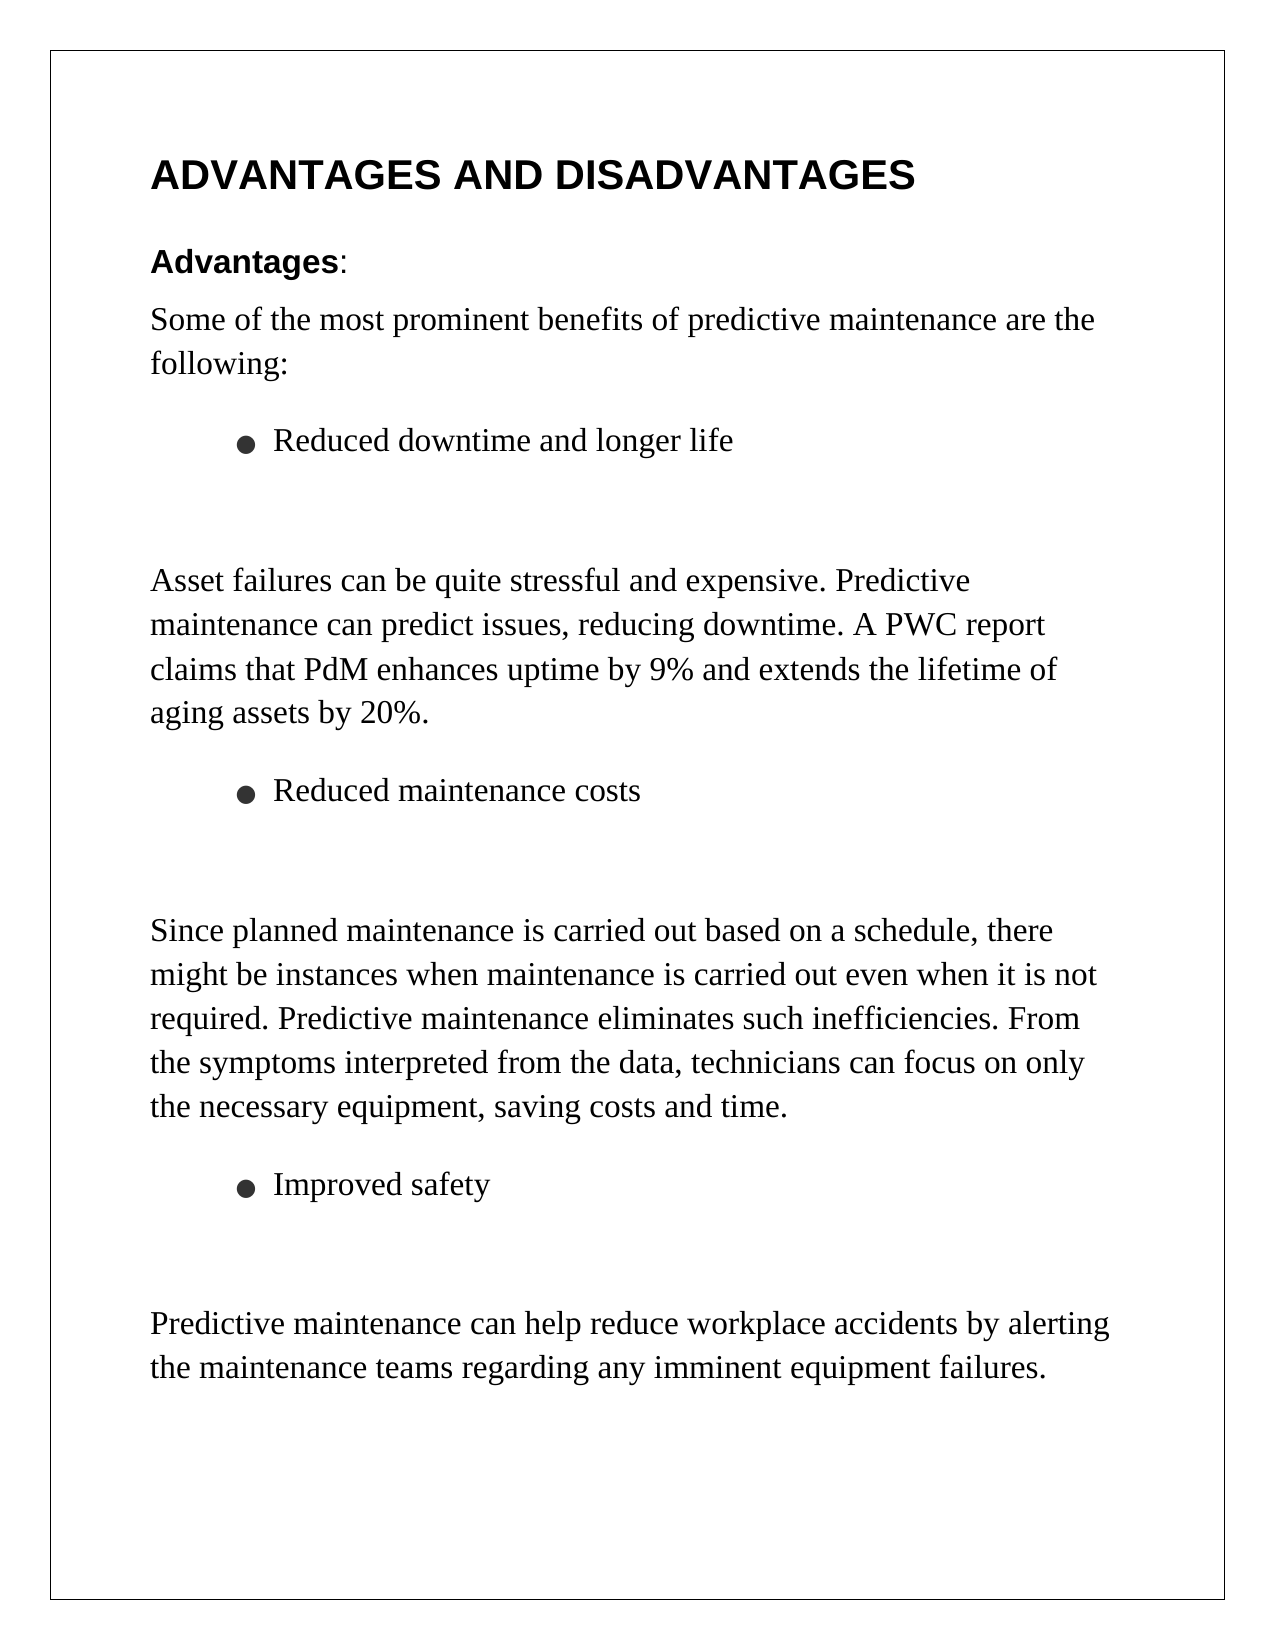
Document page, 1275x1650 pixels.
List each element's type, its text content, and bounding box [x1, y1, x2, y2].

list Improved safety [235, 1164, 1125, 1202]
subtitle ADVANTAGES AND DISADVANTAGES [150, 150, 1125, 198]
text Since planned maintenance is carried out based on a schedule, there might be instances when maintenance is carried out even when it is not required. Predictive maintenance eliminates such inefficiencies. From the symptoms interpreted from the data, technicians can focus on only the necessary equipment, saving costs and time. [150, 910, 1125, 1158]
list Reduced downtime and longer life [235, 421, 1125, 459]
list Reduced maintenance costs [235, 770, 1125, 808]
subtitle Advantages: [150, 243, 1125, 281]
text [150, 1304, 1125, 1419]
text Some of the most prominent benefits of predictive maintenance are the following: [150, 299, 1125, 415]
text Asset failures can be quite stressful and expensive. Predictive maintenance can predict issues, reducing downtime. A PWC report claims that PdM enhances uptime by 9% and extends the lifetime of aging assets by 20%. [150, 561, 1125, 764]
